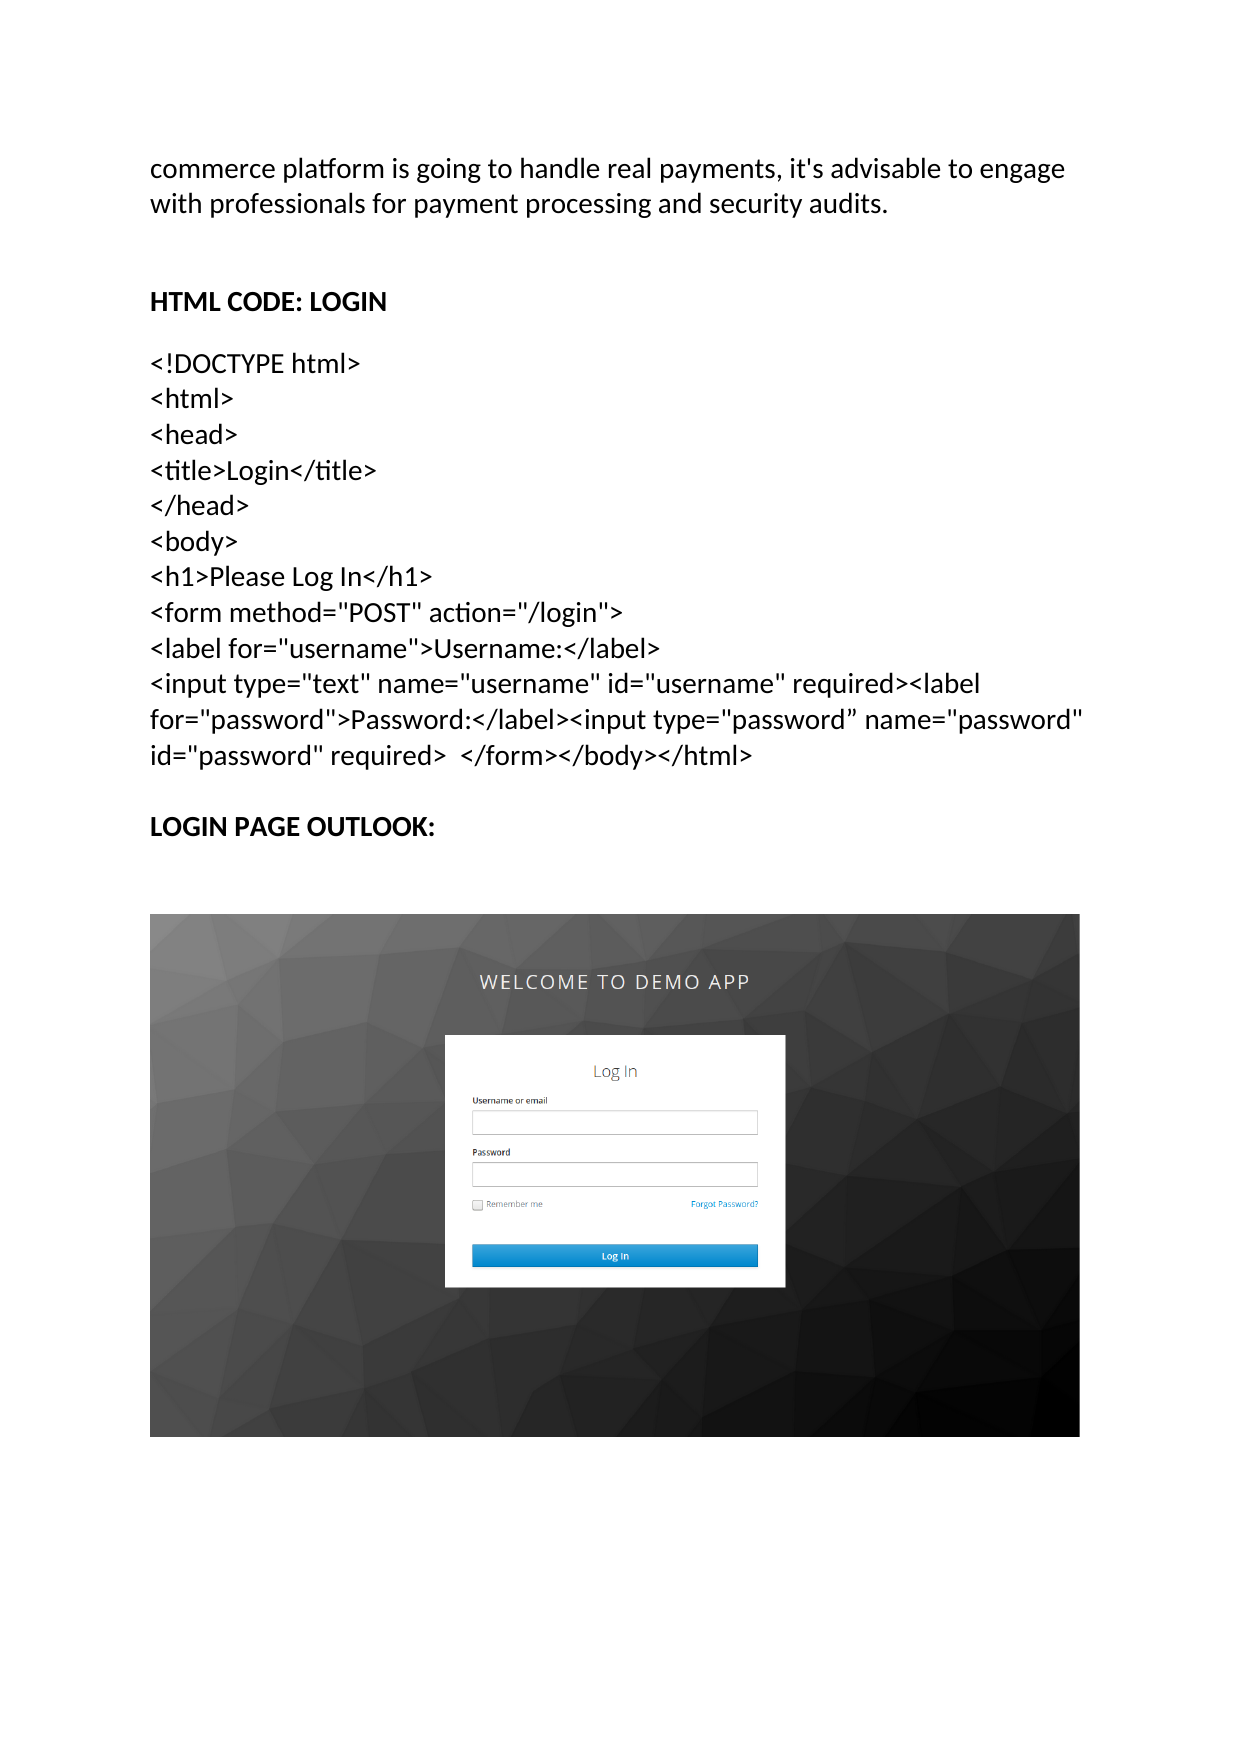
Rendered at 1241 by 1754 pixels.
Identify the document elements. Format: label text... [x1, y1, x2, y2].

text <label for="username">Username:</label> [150, 630, 1090, 665]
text <title>Login</title> [150, 452, 1090, 487]
text <head> [150, 416, 1090, 452]
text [150, 150, 1090, 221]
text <body> [150, 523, 1090, 558]
text </head> [150, 487, 1090, 523]
text <h1>Please Log In</h1> [150, 558, 1090, 594]
text LOGIN PAGE OUTLOOK: [150, 808, 1090, 843]
text <input type="text" name="username" id="username" required><label for="password">Password:</label><input type="password” name="password" id="password" required> </form></body></html> [150, 665, 1090, 772]
text <!DOCTYPE html> [150, 345, 1090, 380]
picture [150, 914, 1080, 1437]
text HTML CODE: LOGIN [150, 283, 1090, 319]
text <html> [150, 380, 1090, 416]
text <form method="POST" action="/login"> [150, 594, 1090, 630]
